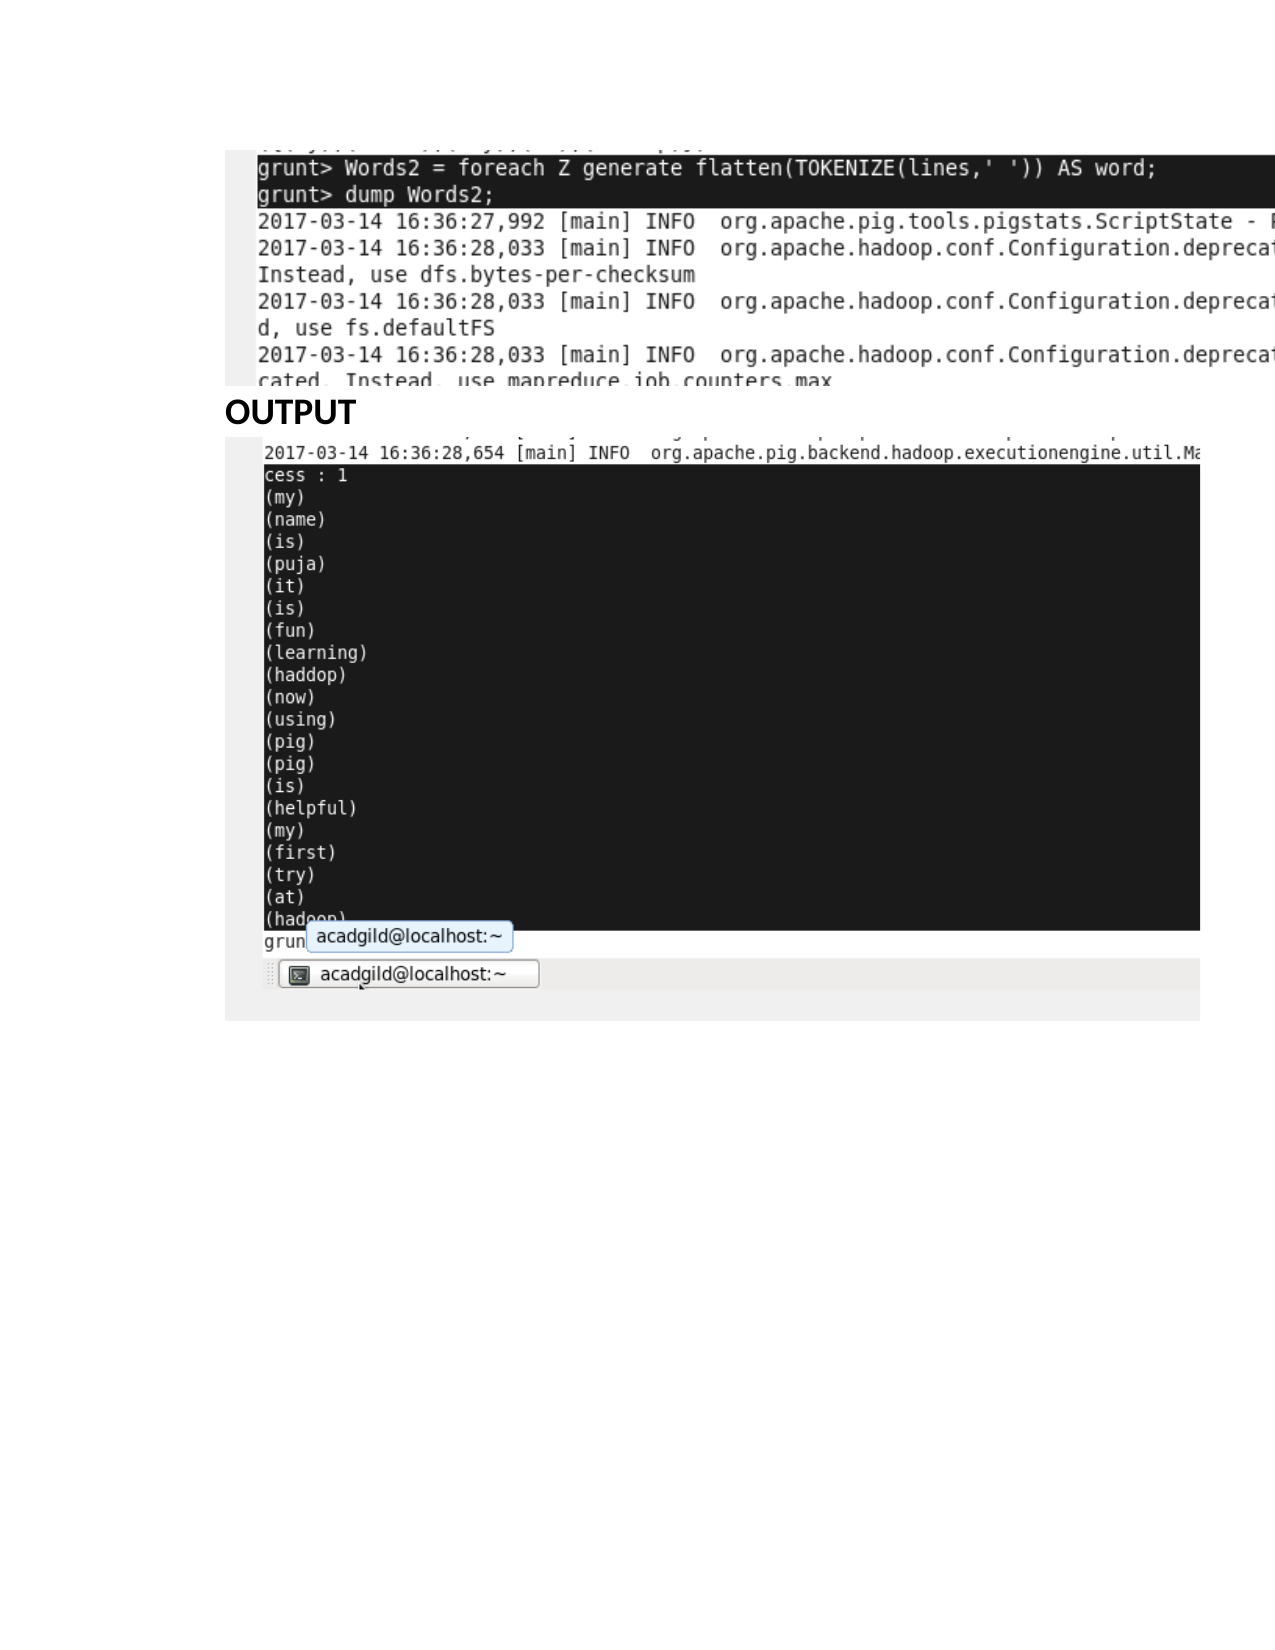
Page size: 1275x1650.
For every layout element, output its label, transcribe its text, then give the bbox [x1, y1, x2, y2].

list OUTPUT [225, 388, 1125, 434]
picture [225, 150, 1275, 386]
picture [225, 437, 1200, 1021]
